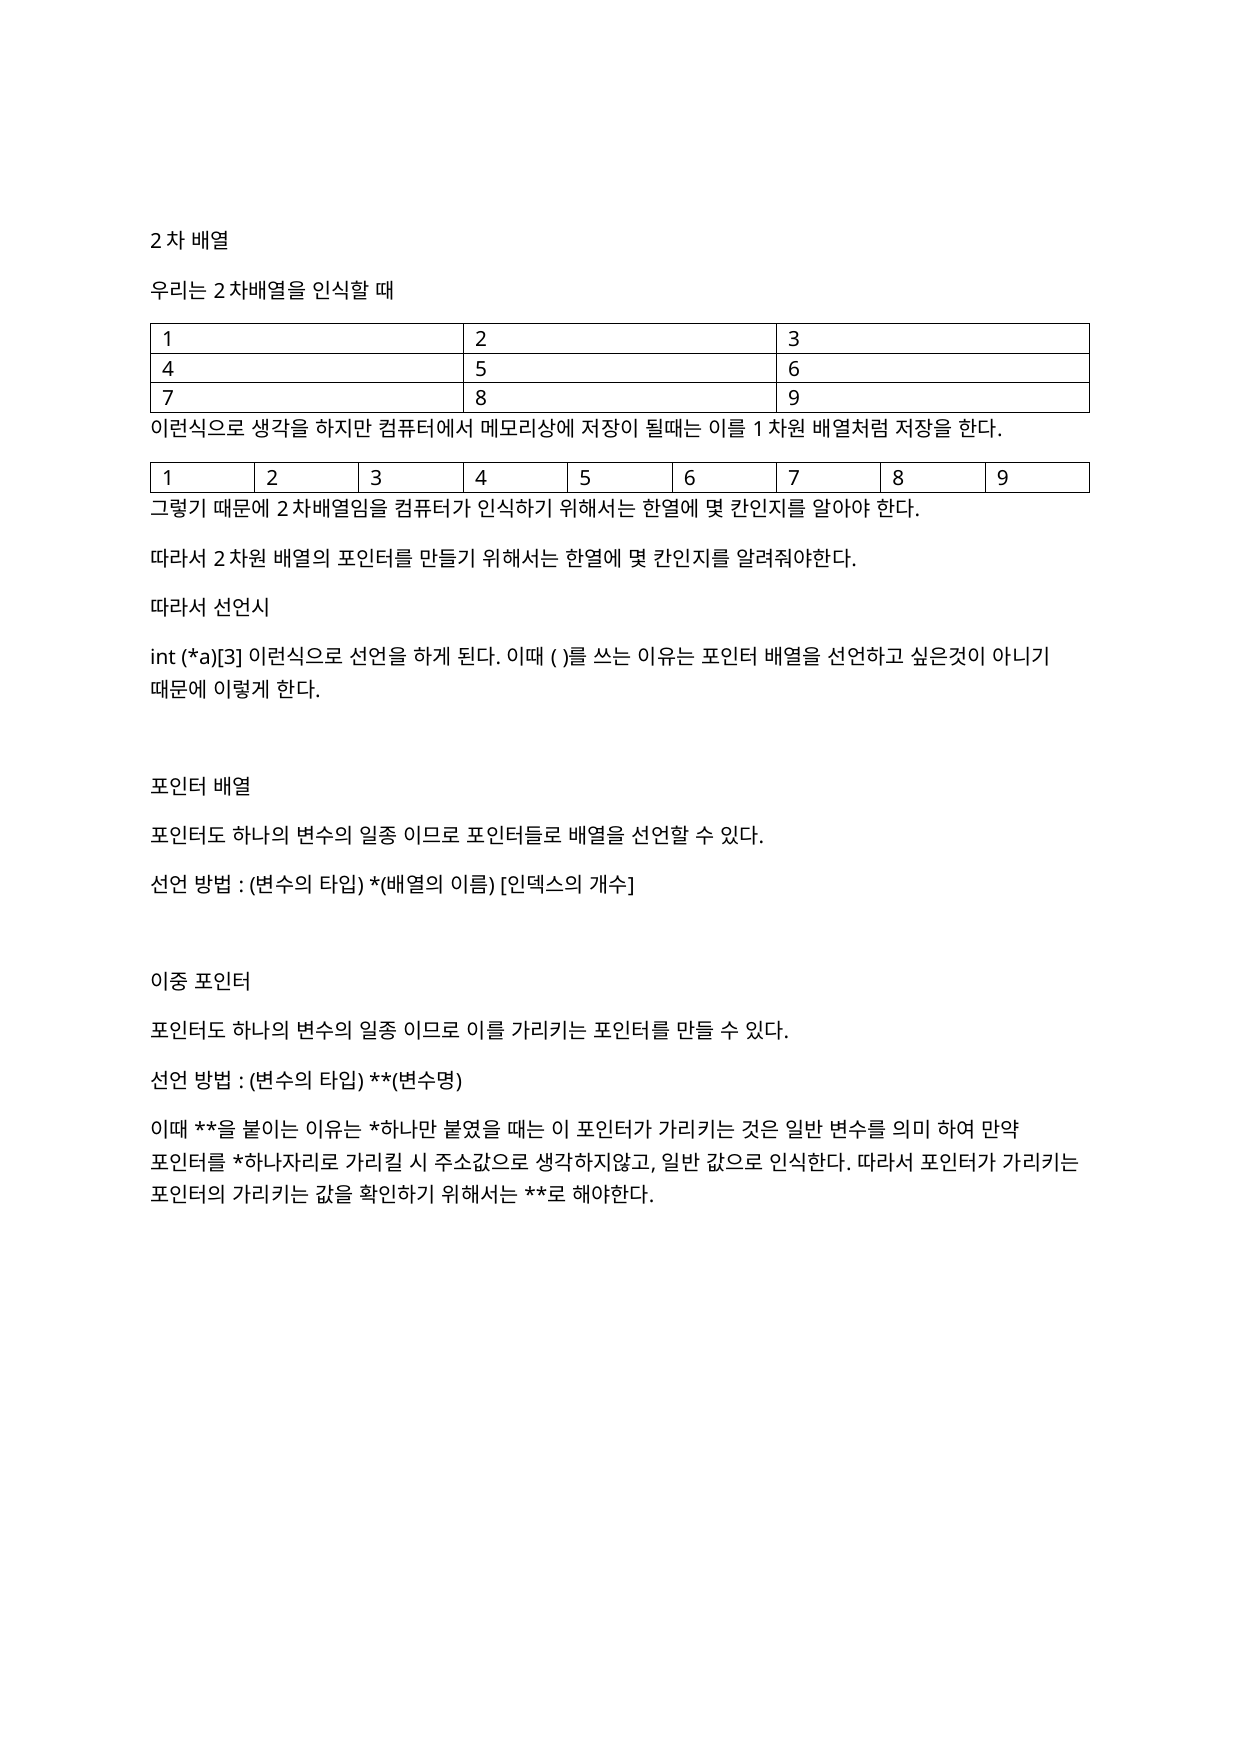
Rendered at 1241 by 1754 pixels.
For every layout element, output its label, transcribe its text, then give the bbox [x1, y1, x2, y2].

table_cell 4 [151, 354, 463, 382]
text 포인터 배열 [150, 770, 1090, 800]
table_header 9 [986, 463, 1089, 492]
table_header 1 [151, 463, 254, 492]
table_header 4 [464, 463, 567, 492]
text 우리는 2차배열을 인식할 때 [150, 274, 1090, 304]
table_header 3 [777, 324, 1089, 353]
table_header 8 [881, 463, 985, 492]
table_header 5 [568, 463, 672, 492]
table_header 2 [255, 463, 358, 492]
text 따라서 선언시 [150, 591, 1090, 622]
text 따라서 2차원 배열의 포인터를 만들기 위해서는 한열에 몇 칸인지를 알려줘야한다. [150, 542, 1090, 572]
table_cell 6 [777, 354, 1089, 382]
table_header 6 [673, 463, 776, 492]
text 2차 배열 [150, 224, 1090, 255]
text 포인터도 하나의 변수의 일종 이므로 포인터들로 배열을 선언할 수 있다. [150, 819, 1090, 849]
table_header 3 [359, 463, 463, 492]
table_header 1 [151, 324, 463, 353]
text 선언 방법 : (변수의 타입) **(변수명) [150, 1064, 1090, 1094]
text 그렇기 때문에 2차배열임을 컴퓨터가 인식하기 위해서는 한열에 몇 칸인지를 알아야 한다. [150, 493, 1090, 523]
table_header 7 [777, 463, 880, 492]
table_cell 9 [777, 383, 1089, 412]
table_cell 7 [151, 383, 463, 412]
text 이중 포인터 [150, 965, 1090, 996]
text 이때 **을 붙이는 이유는 *하나만 붙였을 때는 이 포인터가 가리키는 것은 일반 변수를 의미 하여 만약 포인터를 *하나자리로 가리킬 시 주소값으로 생각하지않고, 일반 값으로 인식한다. 따라서 포인터가 가리키는 포인터의 가리키는 값을 확인하기 위해서는 **로 해야한다. [150, 1113, 1090, 1209]
table_cell 8 [464, 383, 776, 412]
text int (*a)[3] 이런식으로 선언을 하게 된다. 이때 ( )를 쓰는 이유는 포인터 배열을 선언하고 싶은것이 아니기 때문에 이렇게 한다. [150, 641, 1090, 704]
table_cell 5 [464, 354, 776, 382]
text 포인터도 하나의 변수의 일종 이므로 이를 가리키는 포인터를 만들 수 있다. [150, 1014, 1090, 1045]
table_header 2 [464, 324, 776, 353]
text 이런식으로 생각을 하지만 컴퓨터에서 메모리상에 저장이 될때는 이를 1차원 배열처럼 저장을 한다. [150, 413, 1090, 443]
text 선언 방법 : (변수의 타입) *(배열의 이름) [인덱스의 개수] [150, 869, 1090, 899]
